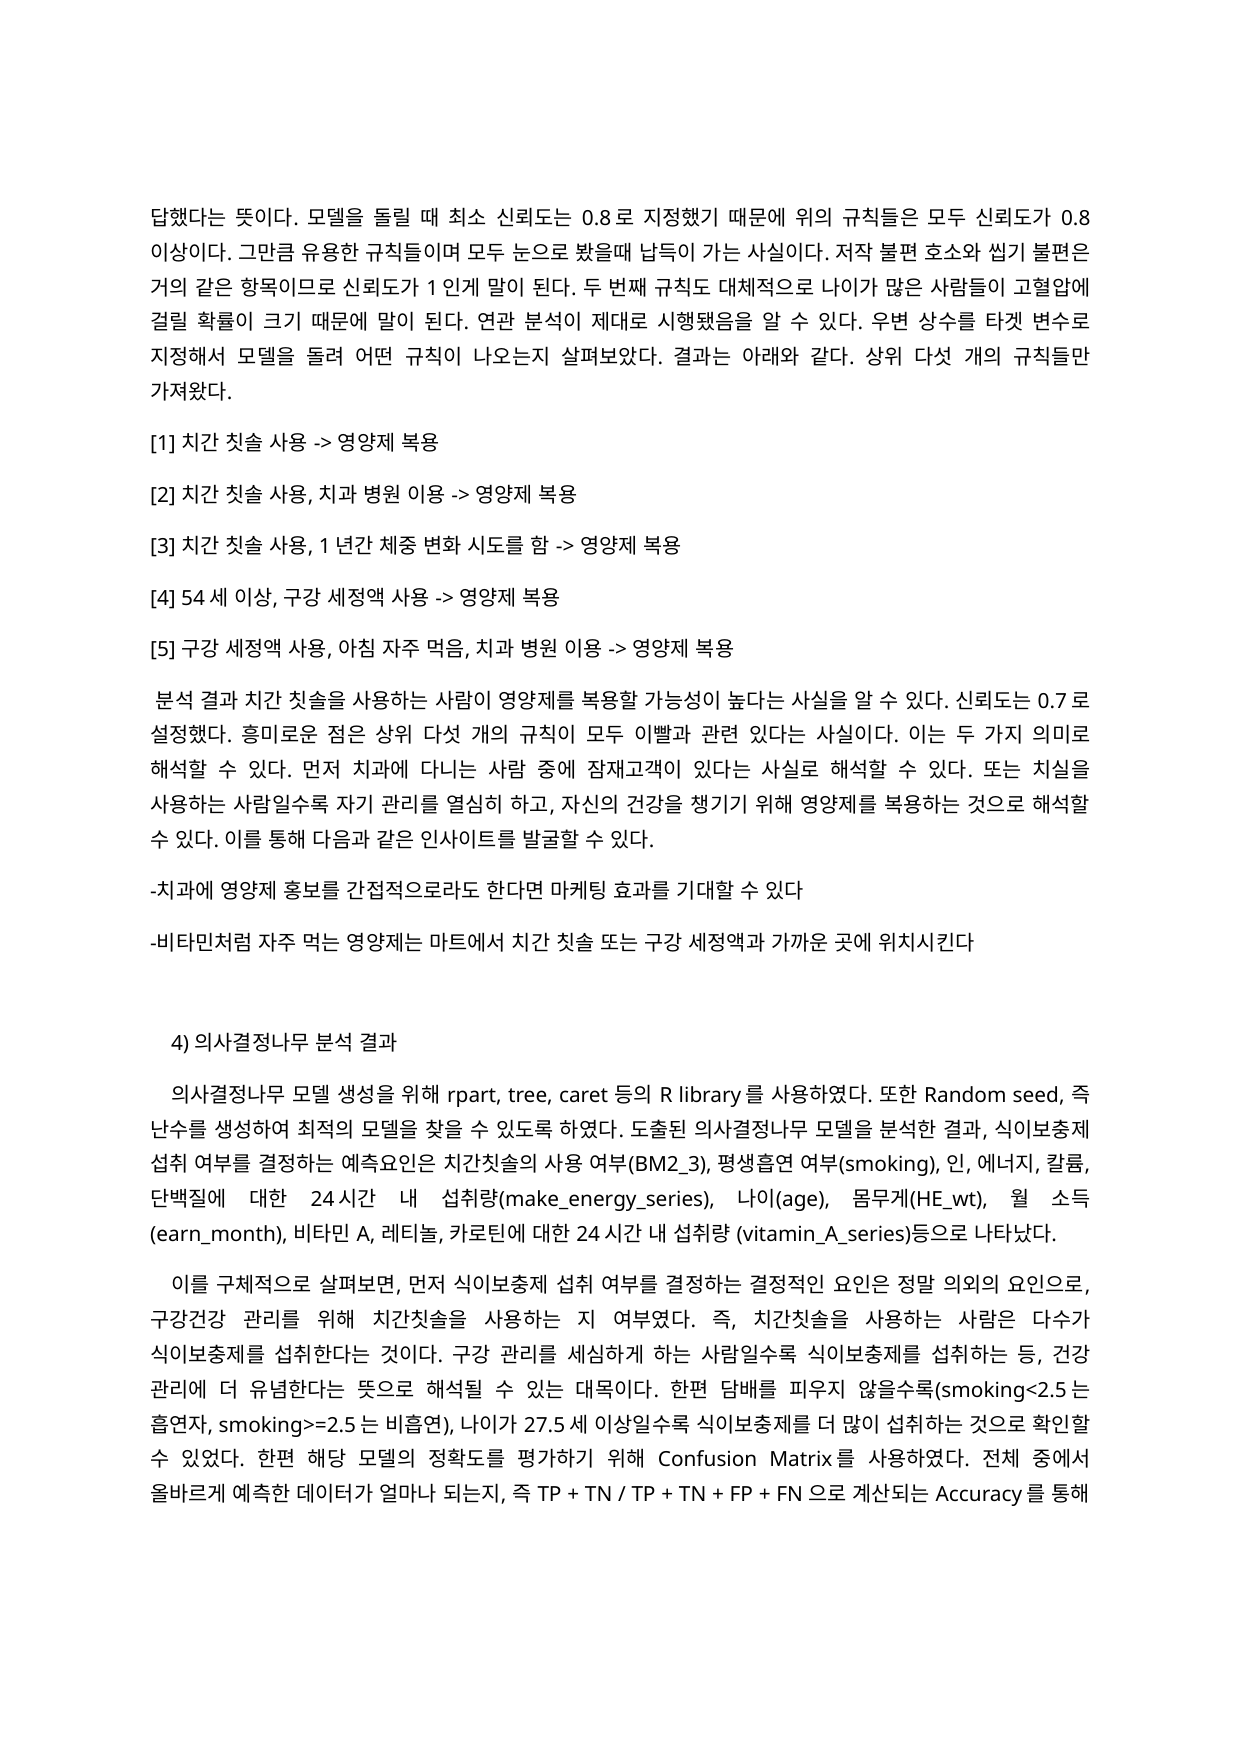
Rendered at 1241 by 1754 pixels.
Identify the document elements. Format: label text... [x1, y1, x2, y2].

text [5] 구강 세정액 사용, 아침 자주 먹음, 치과 병원 이용 -> 영양제 복용 [150, 632, 1090, 663]
text [3] 치간 칫솔 사용, 1년간 체중 변화 시도를 함 -> 영양제 복용 [150, 529, 1090, 560]
text -비타민처럼 자주 먹는 영양제는 마트에서 치간 칫솔 또는 구강 세정액과 가까운 곳에 위치시킨다 [150, 926, 1090, 956]
text -치과에 영양제 홍보를 간접적으로라도 한다면 마케팅 효과를 기대할 수 있다 [150, 874, 1090, 905]
text [4] 54세 이상, 구강 세정액 사용 -> 영양제 복용 [150, 581, 1090, 611]
text 분석 결과 치간 칫솔을 사용하는 사람이 영양제를 복용할 가능성이 높다는 사실을 알 수 있다. 신뢰도는 0.7로 설정했다. 흥미로운 점은 상위 다섯 개의 규칙이 모두 이빨과 관련 있다는 사실이다. 이는 두 가지 의미로 해석할 수 있다. 먼저 치과에 다니는 사람 중에 잠재고객이 있다는 사실로 해석할 수 있다. 또는 치실을 사용하는 사람일수록 자기 관리를 열심히 하고, 자신의 건강을 챙기기 위해 영양제를 복용하는 것으로 해석할 수 있다. 이를 통해 다음과 같은 인사이트를 발굴할 수 있다. [150, 684, 1090, 853]
text 4) 의사결정나무 분석 결과 [150, 1027, 1090, 1057]
text [1] 치간 칫솔 사용 -> 영양제 복용 [150, 427, 1090, 457]
text 의사결정나무 모델 생성을 위해 rpart, tree, caret 등의 R library를 사용하였다. 또한 Random seed, 즉 난수를 생성하여 최적의 모델을 찾을 수 있도록 하였다. 도출된 의사결정나무 모델을 분석한 결과, 식이보충제 섭취 여부를 결정하는 예측요인은 치간칫솔의 사용 여부(BM2_3), 평생흡연 여부(smoking), 인, 에너지, 칼륨, 단백질에 대한 24시간 내 섭취량(make_energy_series), 나이(age), 몸무게(HE_wt), 월 소득(earn_month), 비타민 A, 레티놀, 카로틴에 대한 24시간 내 섭취량 (vitamin_A_series)등으로 나타났다. [150, 1078, 1090, 1248]
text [150, 201, 1090, 405]
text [150, 1269, 1090, 1508]
text [2] 치간 칫솔 사용, 치과 병원 이용 -> 영양제 복용 [150, 478, 1090, 508]
